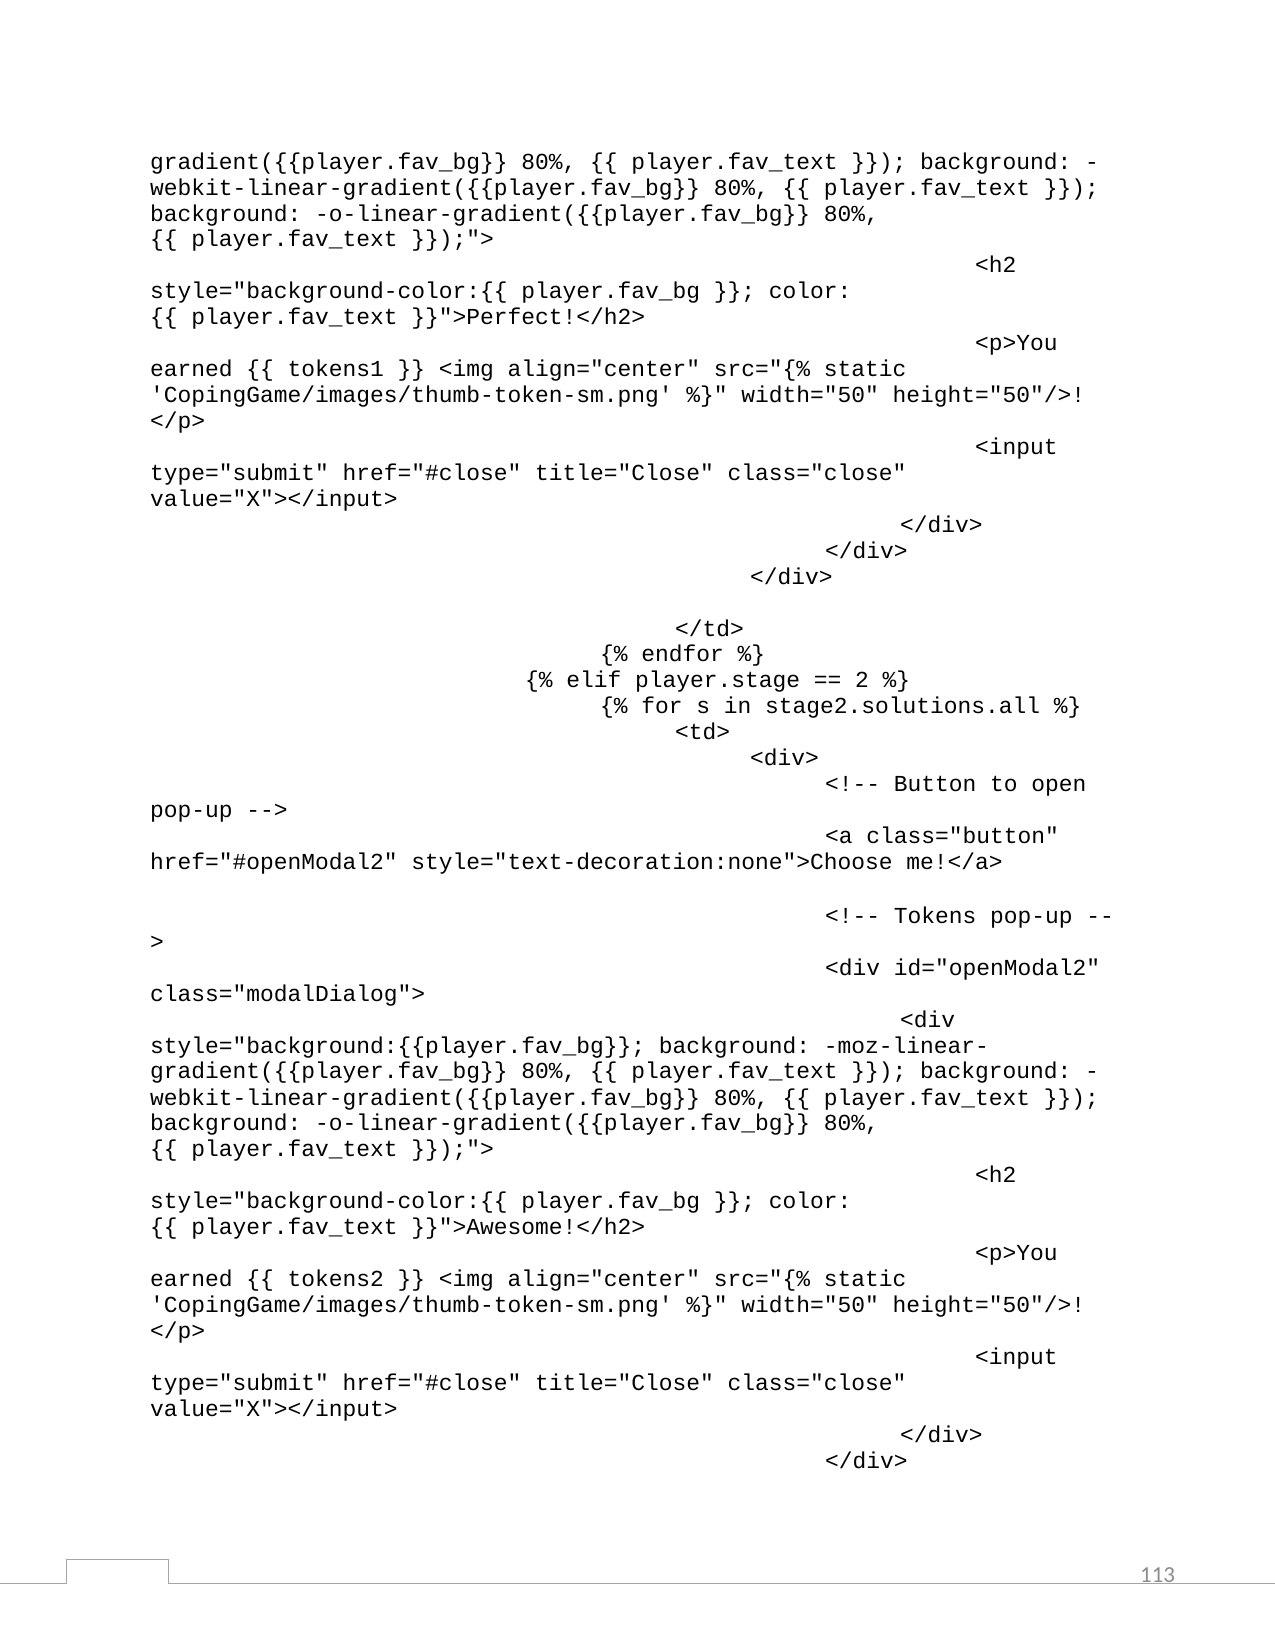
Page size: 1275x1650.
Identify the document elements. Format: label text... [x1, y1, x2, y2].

text </div> [150, 565, 1125, 617]
text </div> [150, 539, 1125, 565]
text <div> [150, 747, 1125, 772]
text <input type="submit" href="#close" title="Close" class="close" value="X"></input> [150, 1345, 1125, 1423]
text <div id="openModal2" class="modalDialog"> [150, 956, 1125, 1008]
text {% for s in stage2.solutions.all %} [150, 695, 1125, 721]
text <input type="submit" href="#close" title="Close" class="close" value="X"></input> [150, 435, 1125, 513]
text <!-- Button to open pop-up --> [150, 772, 1125, 824]
text <h2 style="background-color:{{ player.fav_bg }}; color:{{ player.fav_text }}">Perfect!</h2> [150, 254, 1125, 332]
text <td> [150, 721, 1125, 747]
text <!-- Tokens pop-up --> [150, 904, 1125, 956]
text </div> [150, 1449, 1125, 1475]
text <p>You earned {{ tokens2 }} <img align="center" src="{% static 'CopingGame/images/thumb-token-sm.png' %}" width="50" height="50"/>!</p> [150, 1241, 1125, 1345]
text </td> [150, 617, 1125, 643]
text {% elif player.stage == 2 %} [150, 669, 1125, 695]
text </div> [150, 513, 1125, 539]
text <a class="button" href="#openModal2" style="text-decoration:none">Choose me!</a> [150, 824, 1125, 876]
text {% endfor %} [150, 643, 1125, 669]
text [150, 150, 1125, 254]
text <h2 style="background-color:{{ player.fav_bg }}; color:{{ player.fav_text }}">Awesome!</h2> [150, 1164, 1125, 1241]
text </div> [150, 1423, 1125, 1449]
text <p>You earned {{ tokens1 }} <img align="center" src="{% static 'CopingGame/images/thumb-token-sm.png' %}" width="50" height="50"/>!</p> [150, 332, 1125, 435]
